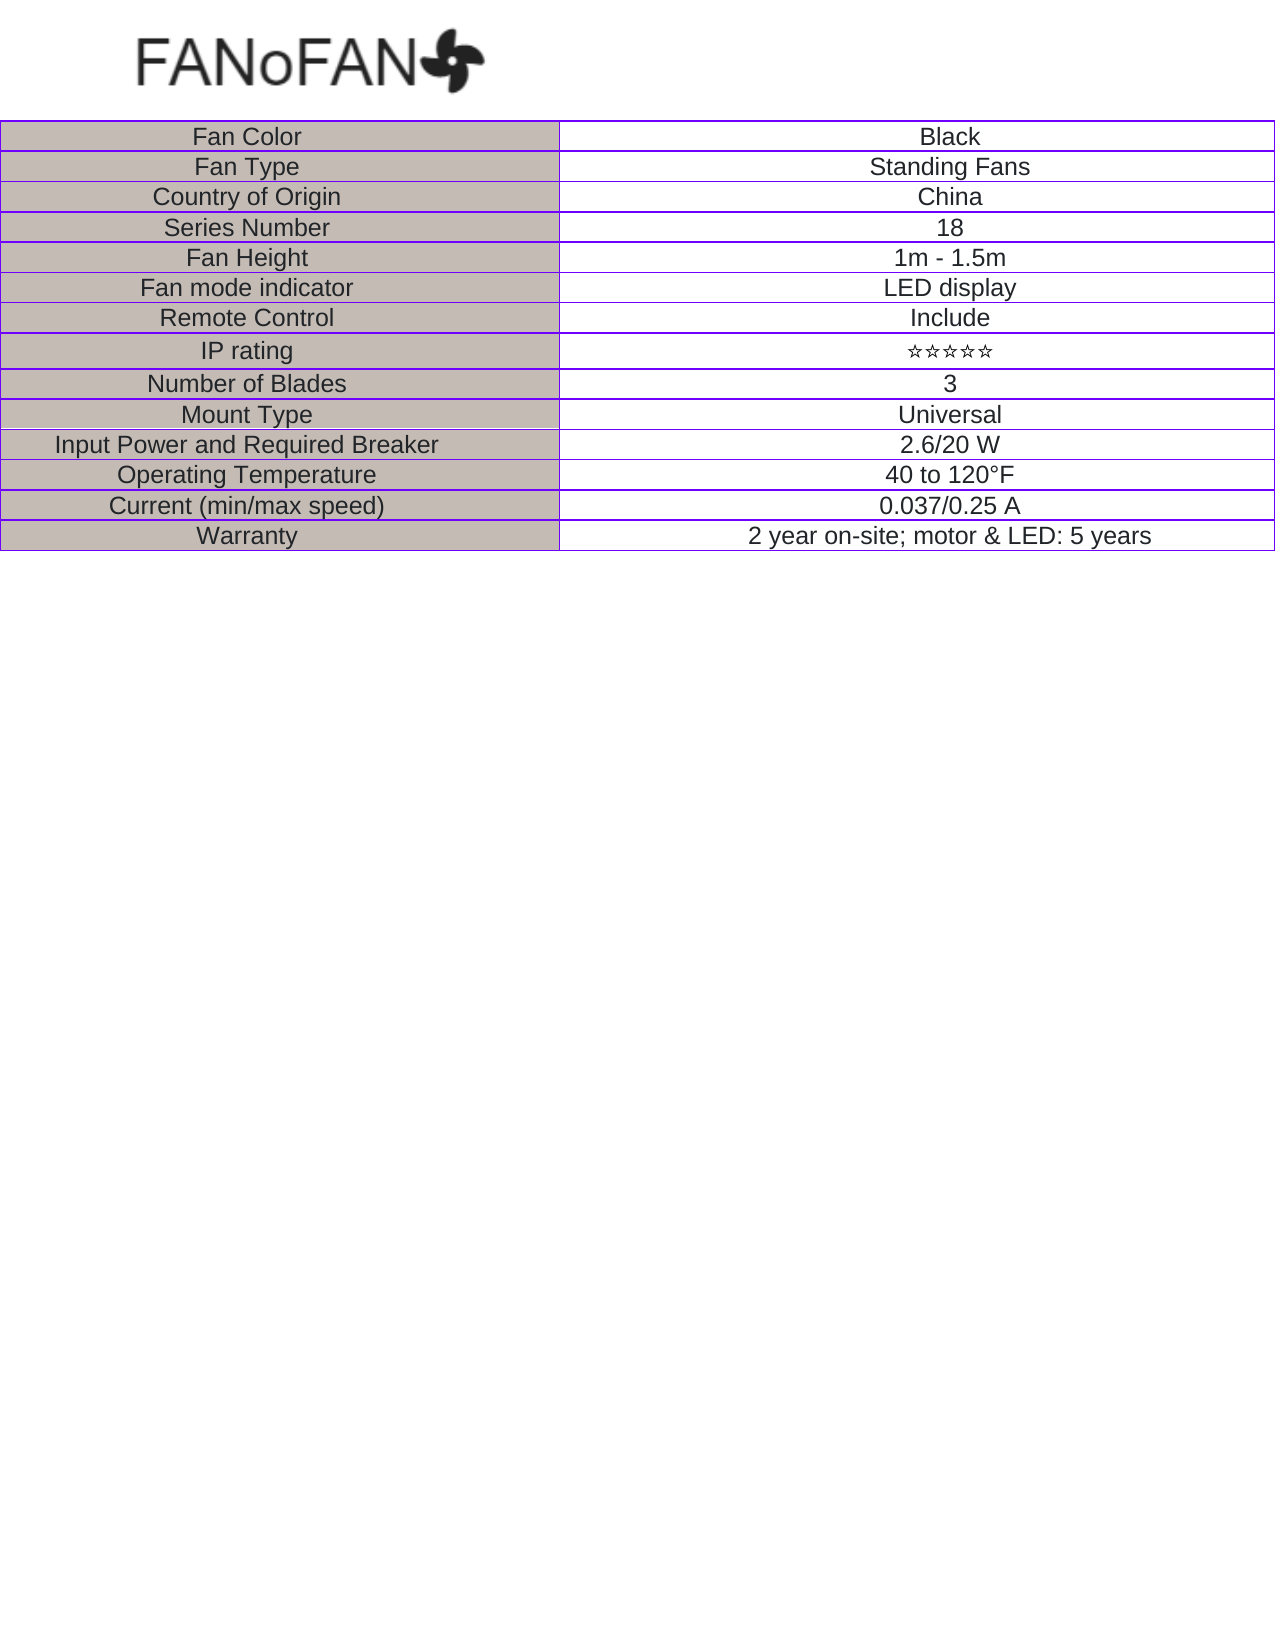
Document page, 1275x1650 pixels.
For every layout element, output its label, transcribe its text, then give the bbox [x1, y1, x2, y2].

table_cell Universal [560, 400, 1274, 428]
table_cell Fan Type [1, 152, 559, 181]
table_cell LED display [560, 273, 1274, 302]
table_cell Warranty [1, 521, 559, 550]
table_cell Operating Temperature [1, 460, 559, 489]
table_cell Include [560, 303, 1274, 332]
table_header Black [560, 122, 1274, 150]
table_cell Remote Control [1, 303, 559, 332]
table_cell Current (min/max speed) [1, 491, 559, 519]
table_header Fan Color [1, 122, 559, 150]
table_cell Mount Type [1, 400, 559, 428]
table_cell 3 [560, 370, 1274, 398]
table_cell IP rating [1, 334, 559, 368]
table_cell 2 year on-site; motor & LED: 5 years [560, 521, 1274, 550]
table_cell China [560, 182, 1274, 211]
table_cell 0.037/0.25 A [560, 491, 1274, 519]
table_cell Input Power and Required Breaker [1, 430, 559, 459]
table_cell 1m - 1.5m [560, 243, 1274, 272]
table_cell Country of Origin [1, 182, 559, 211]
table_cell Fan mode indicator [1, 273, 559, 302]
table_cell 18 [560, 213, 1274, 241]
picture [90, 0, 493, 120]
table_cell Standing Fans [560, 152, 1274, 181]
table_cell 40 to 120°F [560, 460, 1274, 489]
table_cell Fan Height [1, 243, 559, 272]
table_cell ⭐⭐⭐⭐⭐ [560, 334, 1274, 368]
table_cell Number of Blades [1, 370, 559, 398]
table_cell Series Number [1, 213, 559, 241]
table_cell 2.6/20 W [560, 430, 1274, 459]
